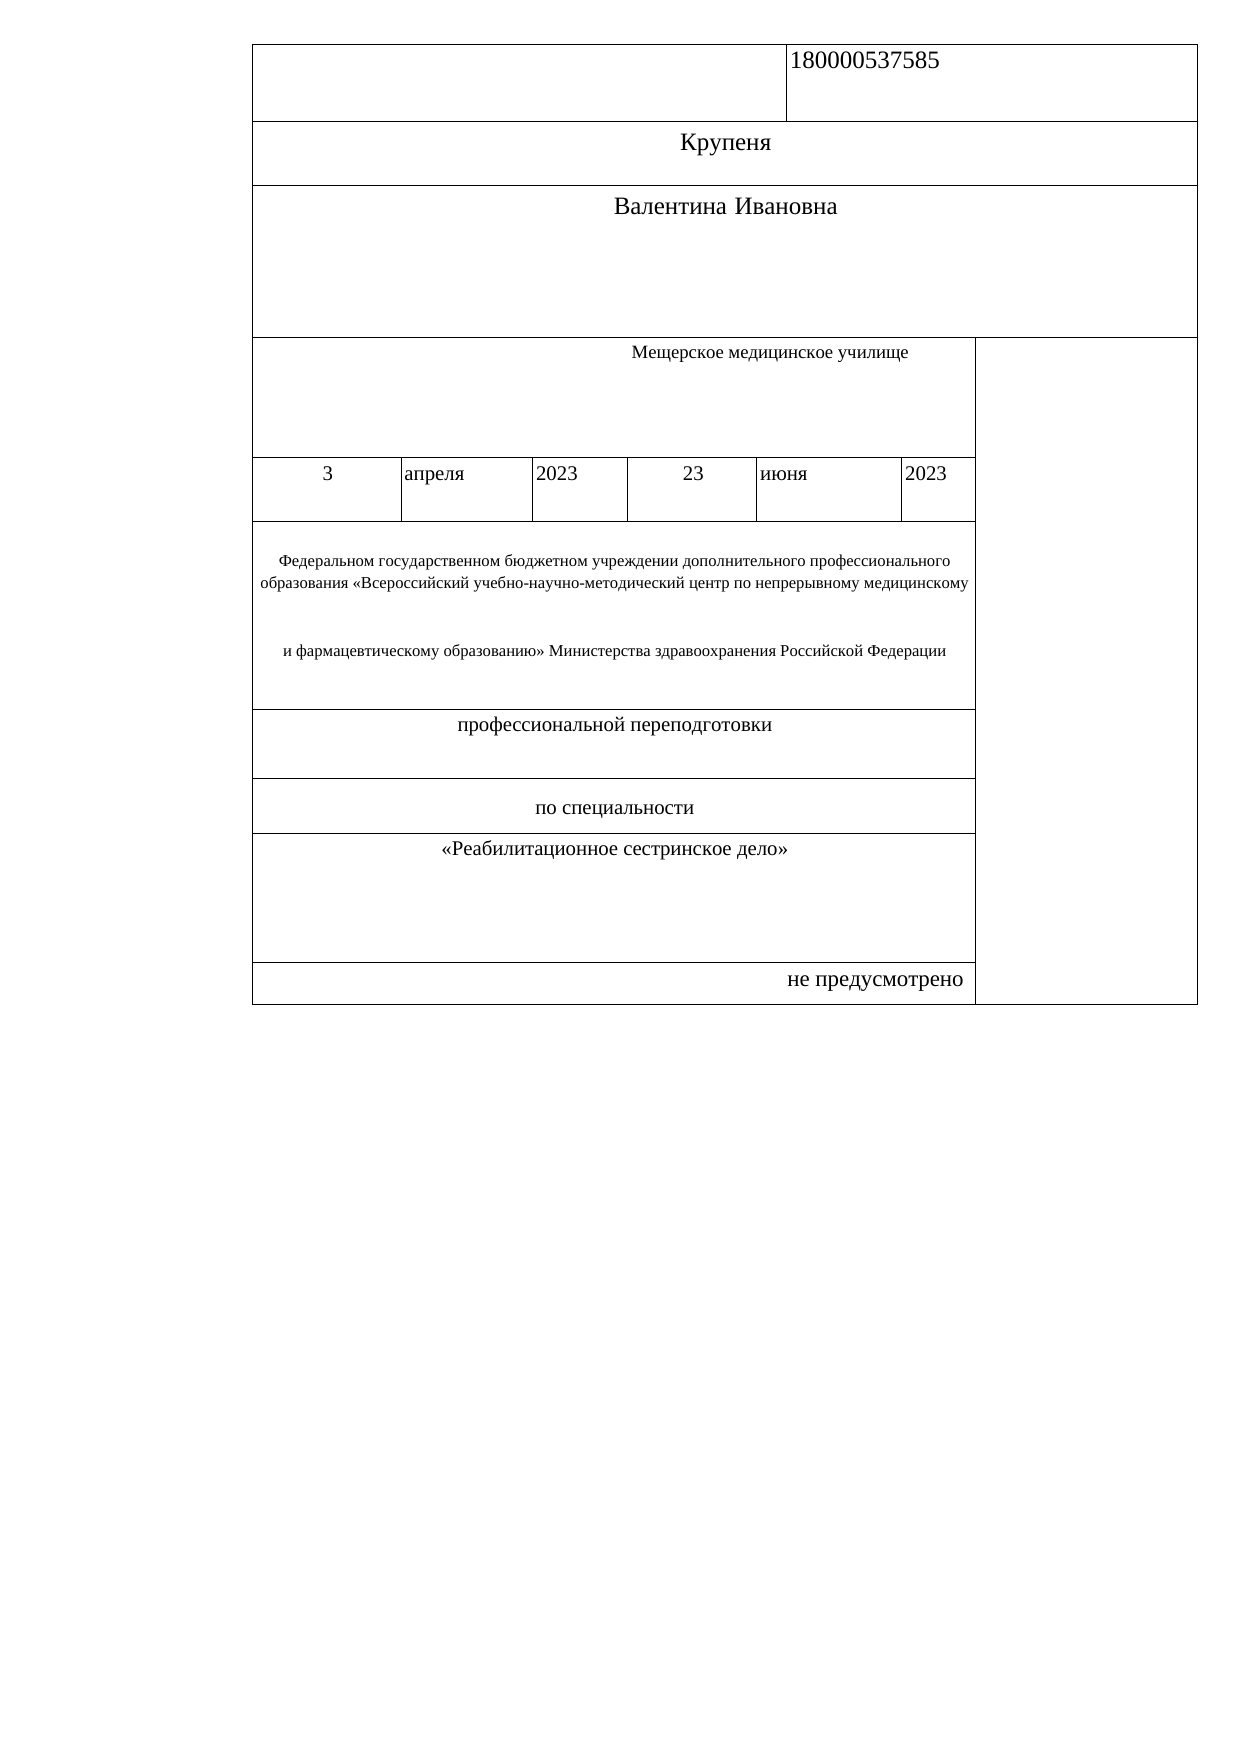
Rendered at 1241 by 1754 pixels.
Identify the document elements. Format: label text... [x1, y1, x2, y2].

table_cell по специальности [253, 779, 975, 832]
table_cell профессиональной переподготовки [253, 710, 975, 777]
table_cell 3 [253, 458, 401, 521]
table_header 180000537585 [787, 45, 1197, 121]
table_cell Валентина Ивановна [253, 186, 1197, 337]
table_cell Крупеня [253, 122, 1197, 185]
table_cell 2023 [902, 458, 975, 521]
table_cell 2023 [533, 458, 627, 521]
table_cell не предусмотрено [253, 963, 975, 1003]
table_cell Федеральном государственном бюджетном учреждении дополнительного профессионального образования «Всероссийский учебно-научно-методический центр по непрерывному медицинскому и фармацевтическому образованию» Министерства здравоохранения Российской Федерации [253, 522, 975, 709]
table_cell Мещерское медицинское училище [253, 338, 975, 457]
table_header [253, 45, 786, 121]
table_cell [976, 338, 1197, 1003]
table_cell апреля [402, 458, 532, 521]
table_cell 23 [628, 458, 756, 521]
table_cell «Реабилитационное сестринское дело» [253, 834, 975, 962]
table_cell июня [757, 458, 901, 521]
